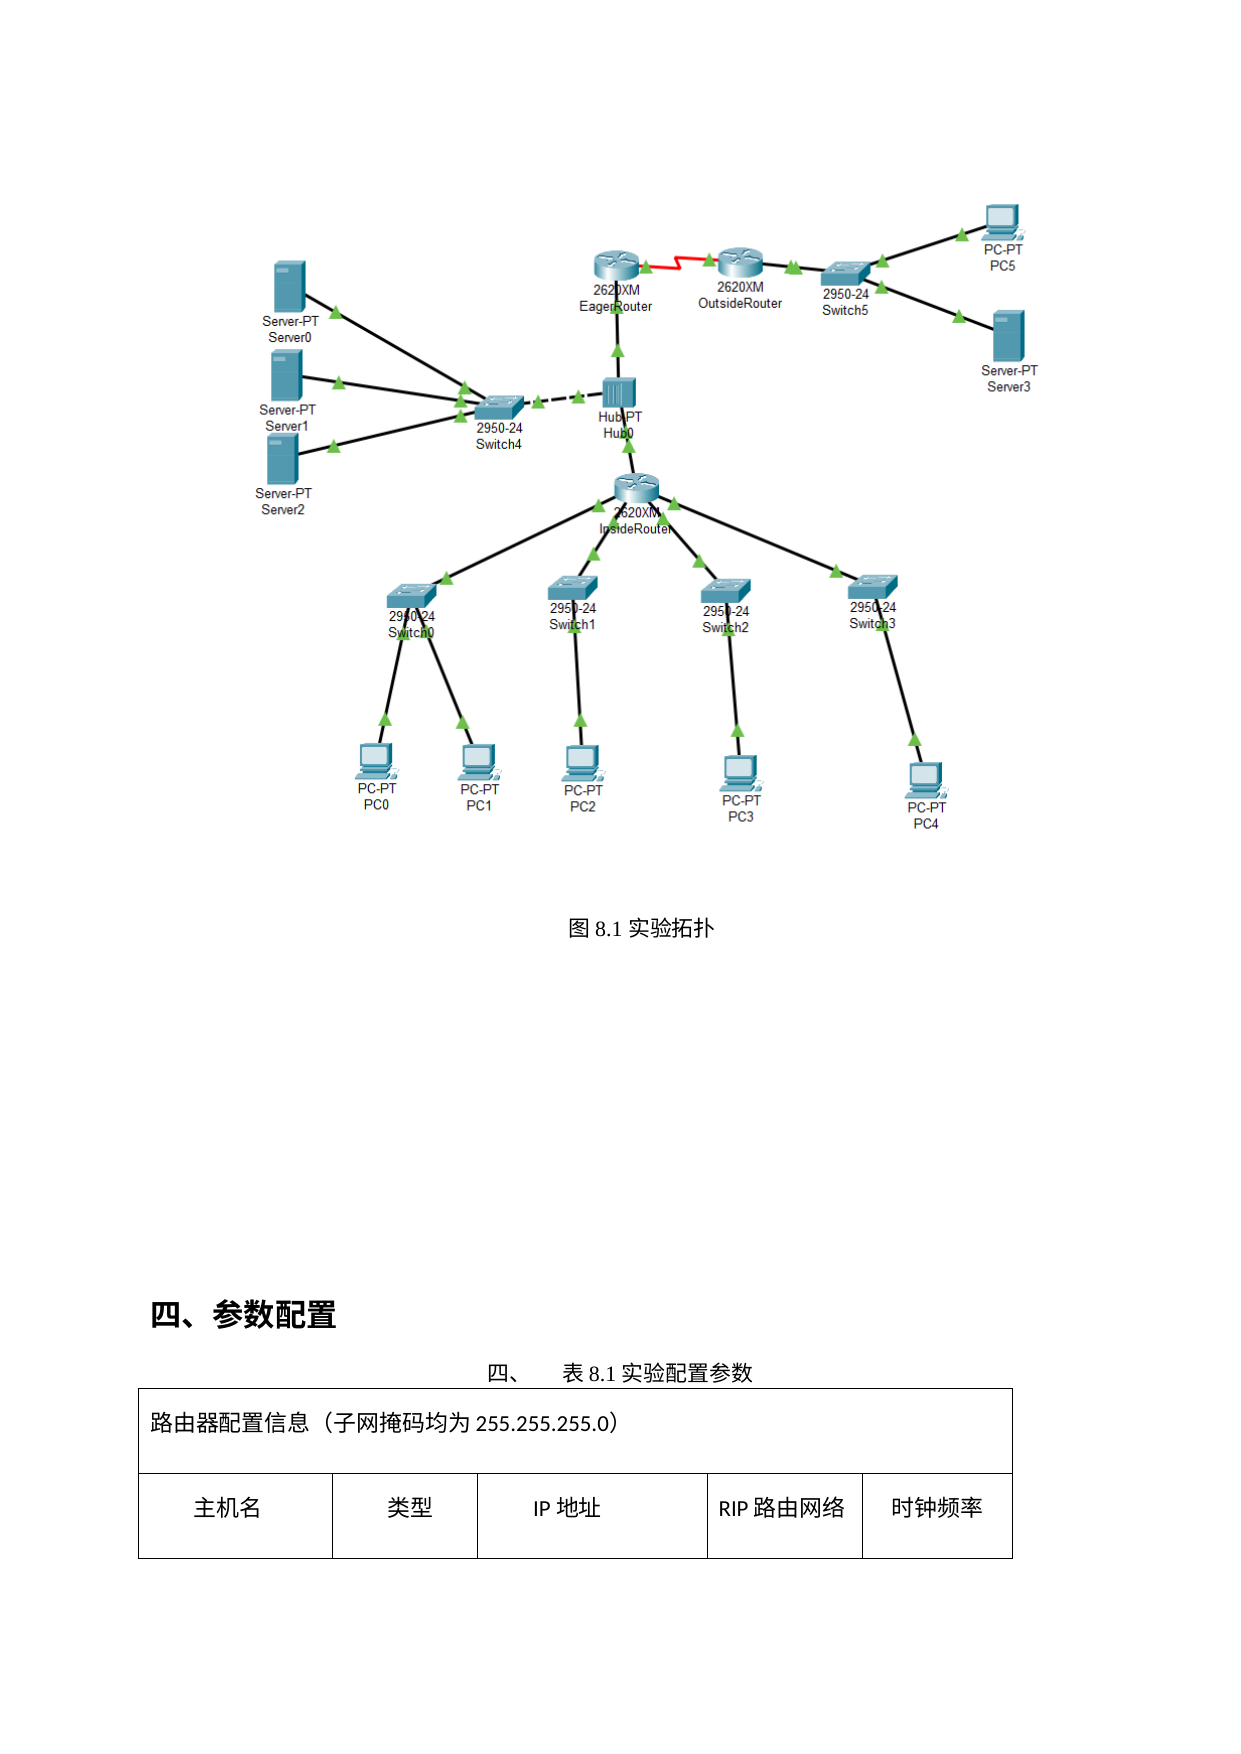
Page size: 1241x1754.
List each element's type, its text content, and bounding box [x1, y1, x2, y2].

list 表8.1 实验配置参数 [150, 1356, 1090, 1388]
table_cell RIP路由网络 [708, 1474, 862, 1558]
table_header 路由器配置信息（子网掩码均为255.255.255.0） [139, 1389, 1012, 1473]
table_cell IP 地址 [478, 1474, 707, 1558]
table_cell 类型 [333, 1474, 477, 1558]
table_cell 主机名 [139, 1474, 332, 1558]
table_cell 时钟频率 [863, 1474, 1012, 1558]
picture [225, 191, 1091, 892]
text 图8.1 实验拓扑 [150, 911, 1090, 943]
text 四、参数配置 [150, 1290, 1090, 1335]
